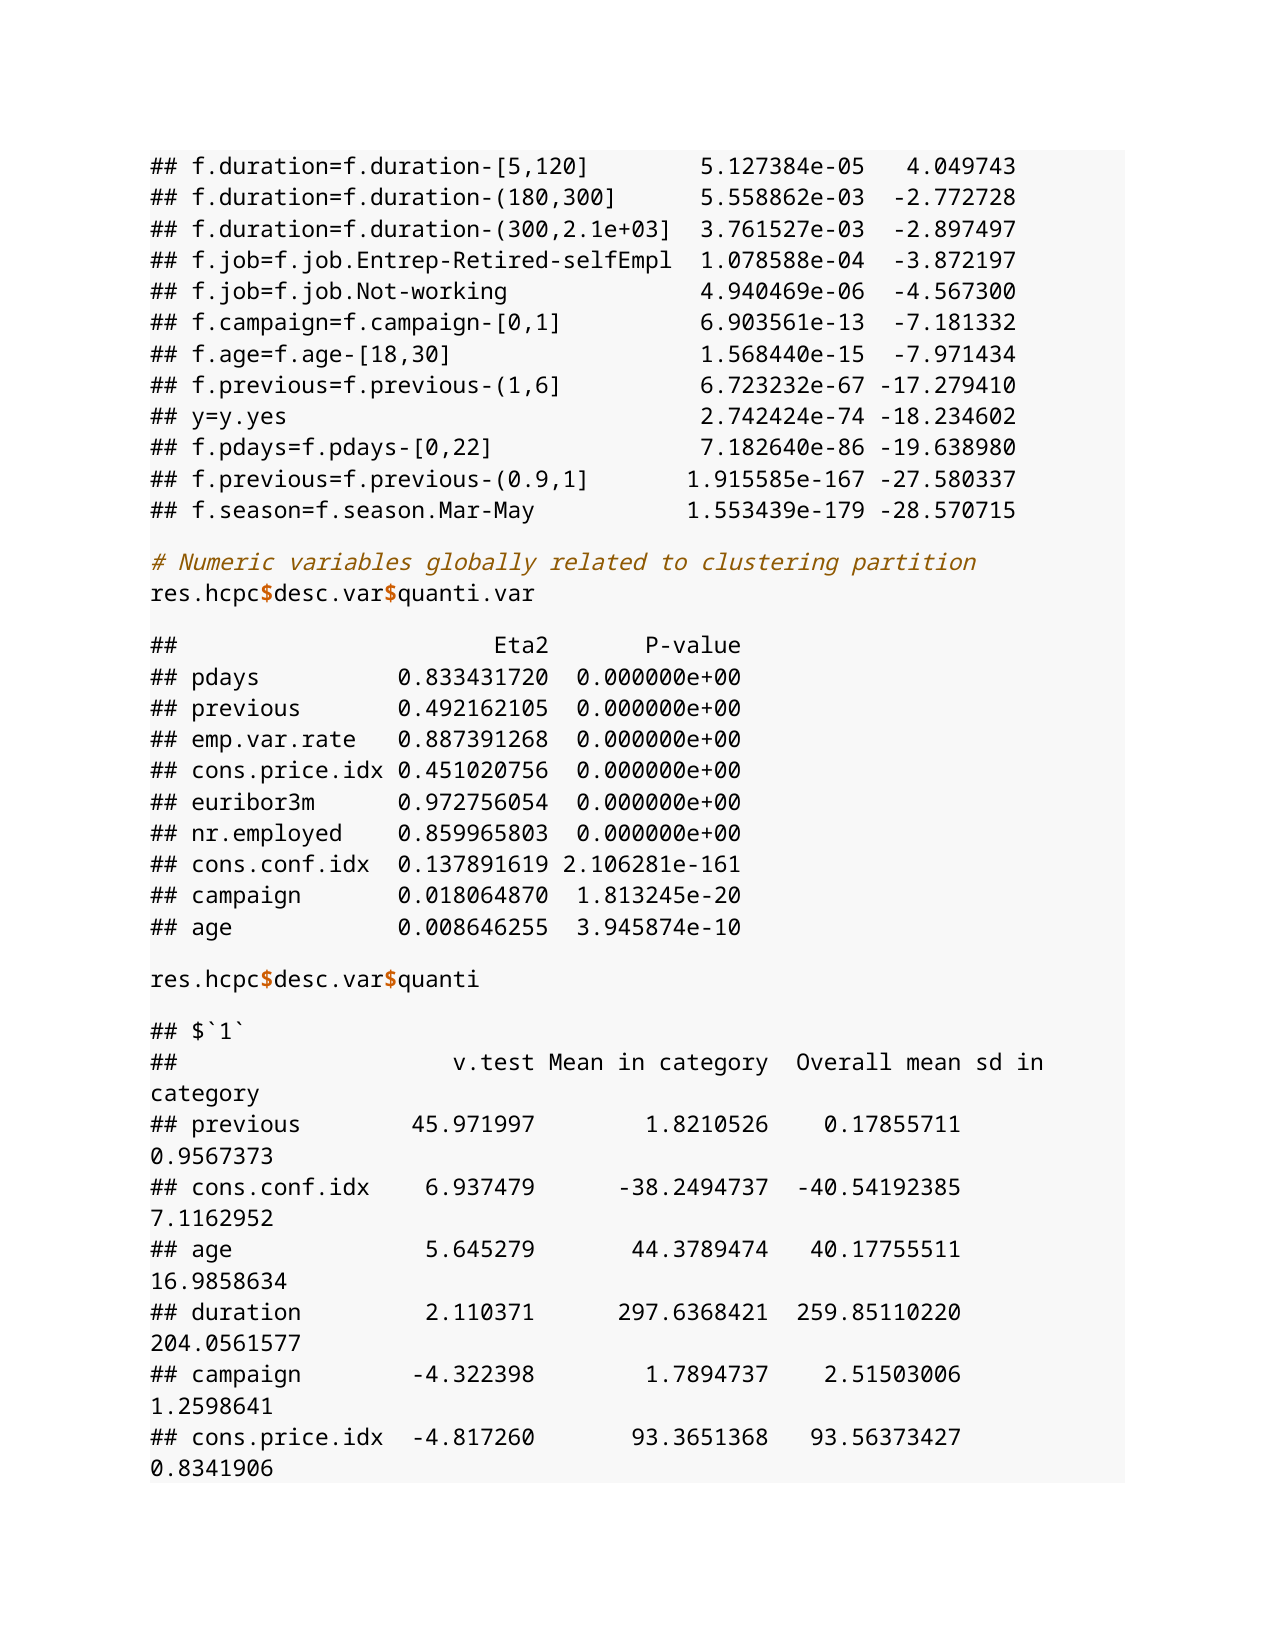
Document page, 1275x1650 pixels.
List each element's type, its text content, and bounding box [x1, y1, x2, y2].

text res.hcpc$desc.var$quanti [150, 962, 1125, 994]
text # Numeric variables globally related to clustering partition res.hcpc$desc.var$quanti.var [535, 546, 1125, 608]
text ## Eta2 P-value ## pdays 0.833431720 0.000000e+00 ## previous 0.492162105 0.000000e+00 ## emp.var.rate 0.887391268 0.000000e+00 ## cons.price.idx 0.451020756 0.000000e+00 ## euribor3m 0.972756054 0.000000e+00 ## nr.employed 0.859965803 0.000000e+00 ## cons.conf.idx 0.137891619 2.106281e-161 ## campaign 0.018064870 1.813245e-20 ## age 0.008646255 3.945874e-10 [150, 629, 1125, 942]
